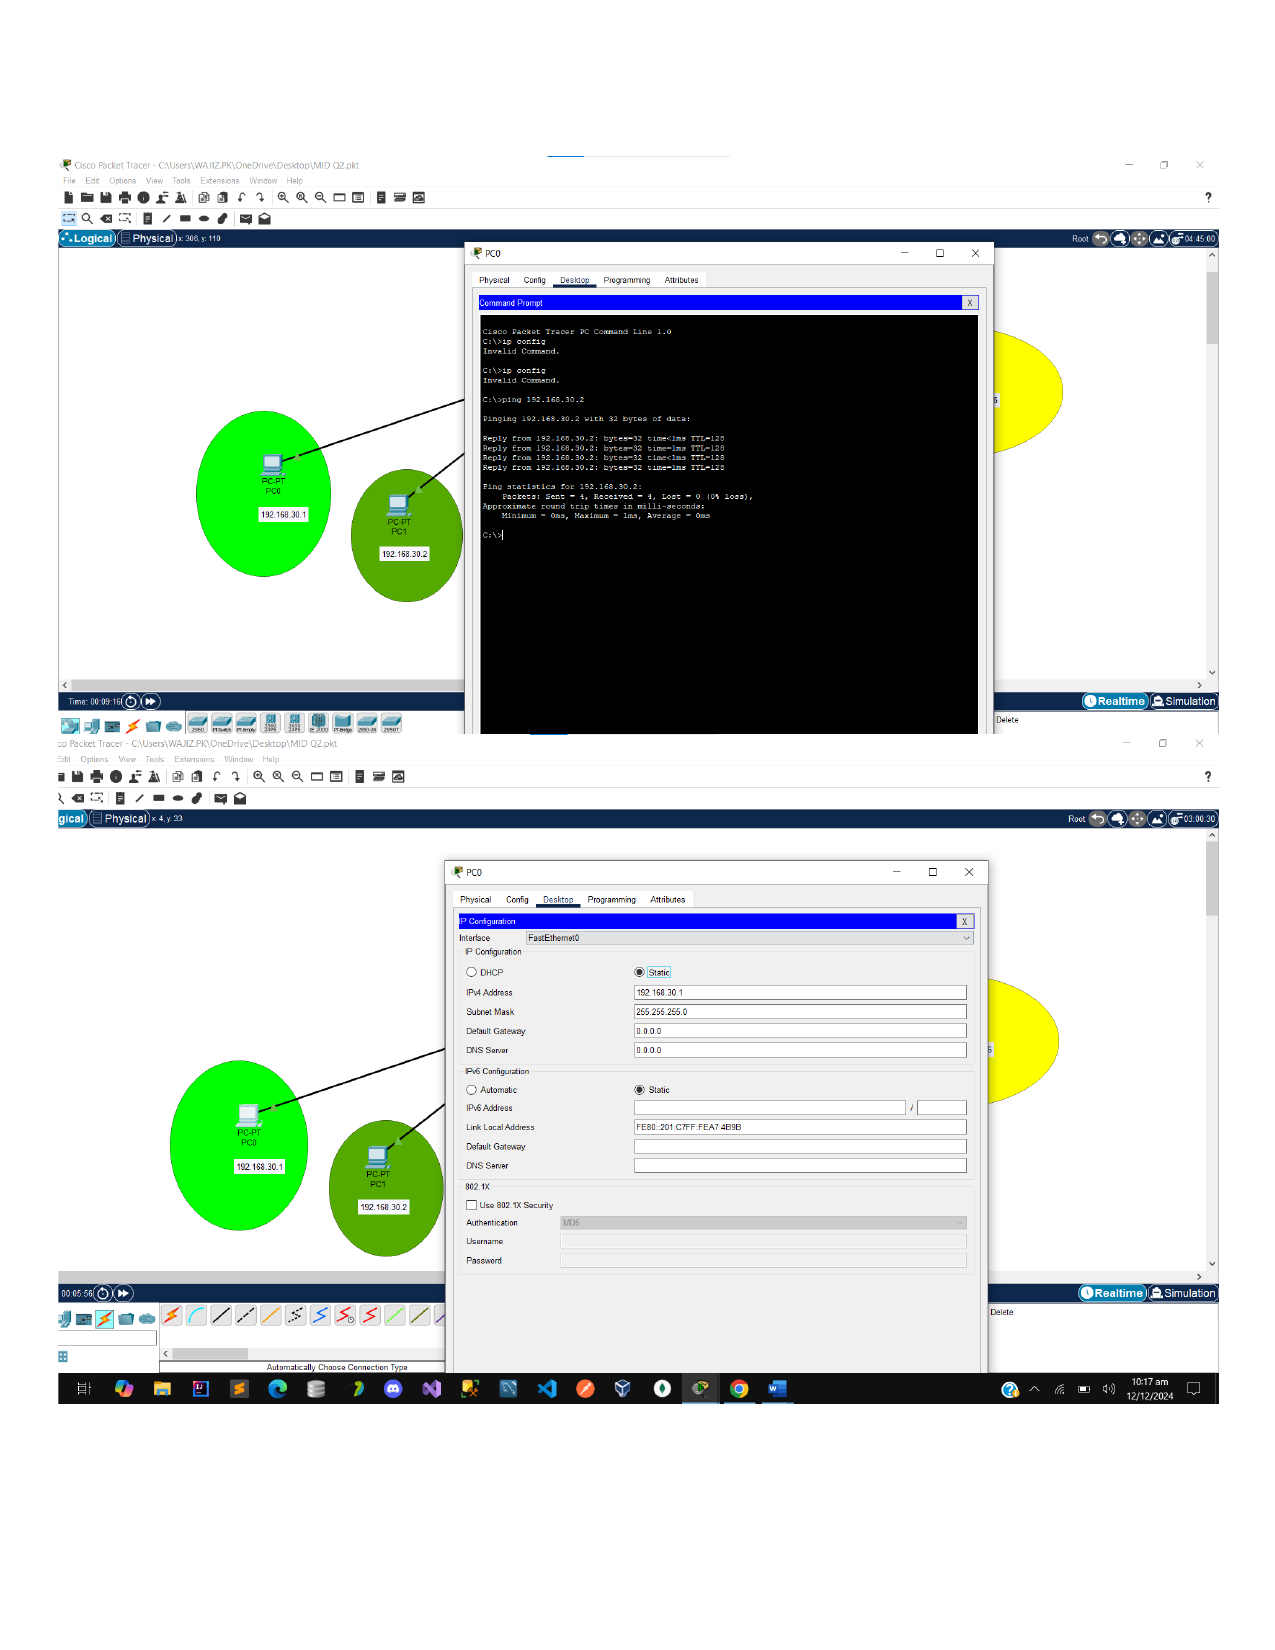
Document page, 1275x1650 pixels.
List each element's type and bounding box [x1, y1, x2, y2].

picture [92, 235, 99, 243]
picture [58, 156, 1219, 1404]
picture [58, 817, 64, 824]
